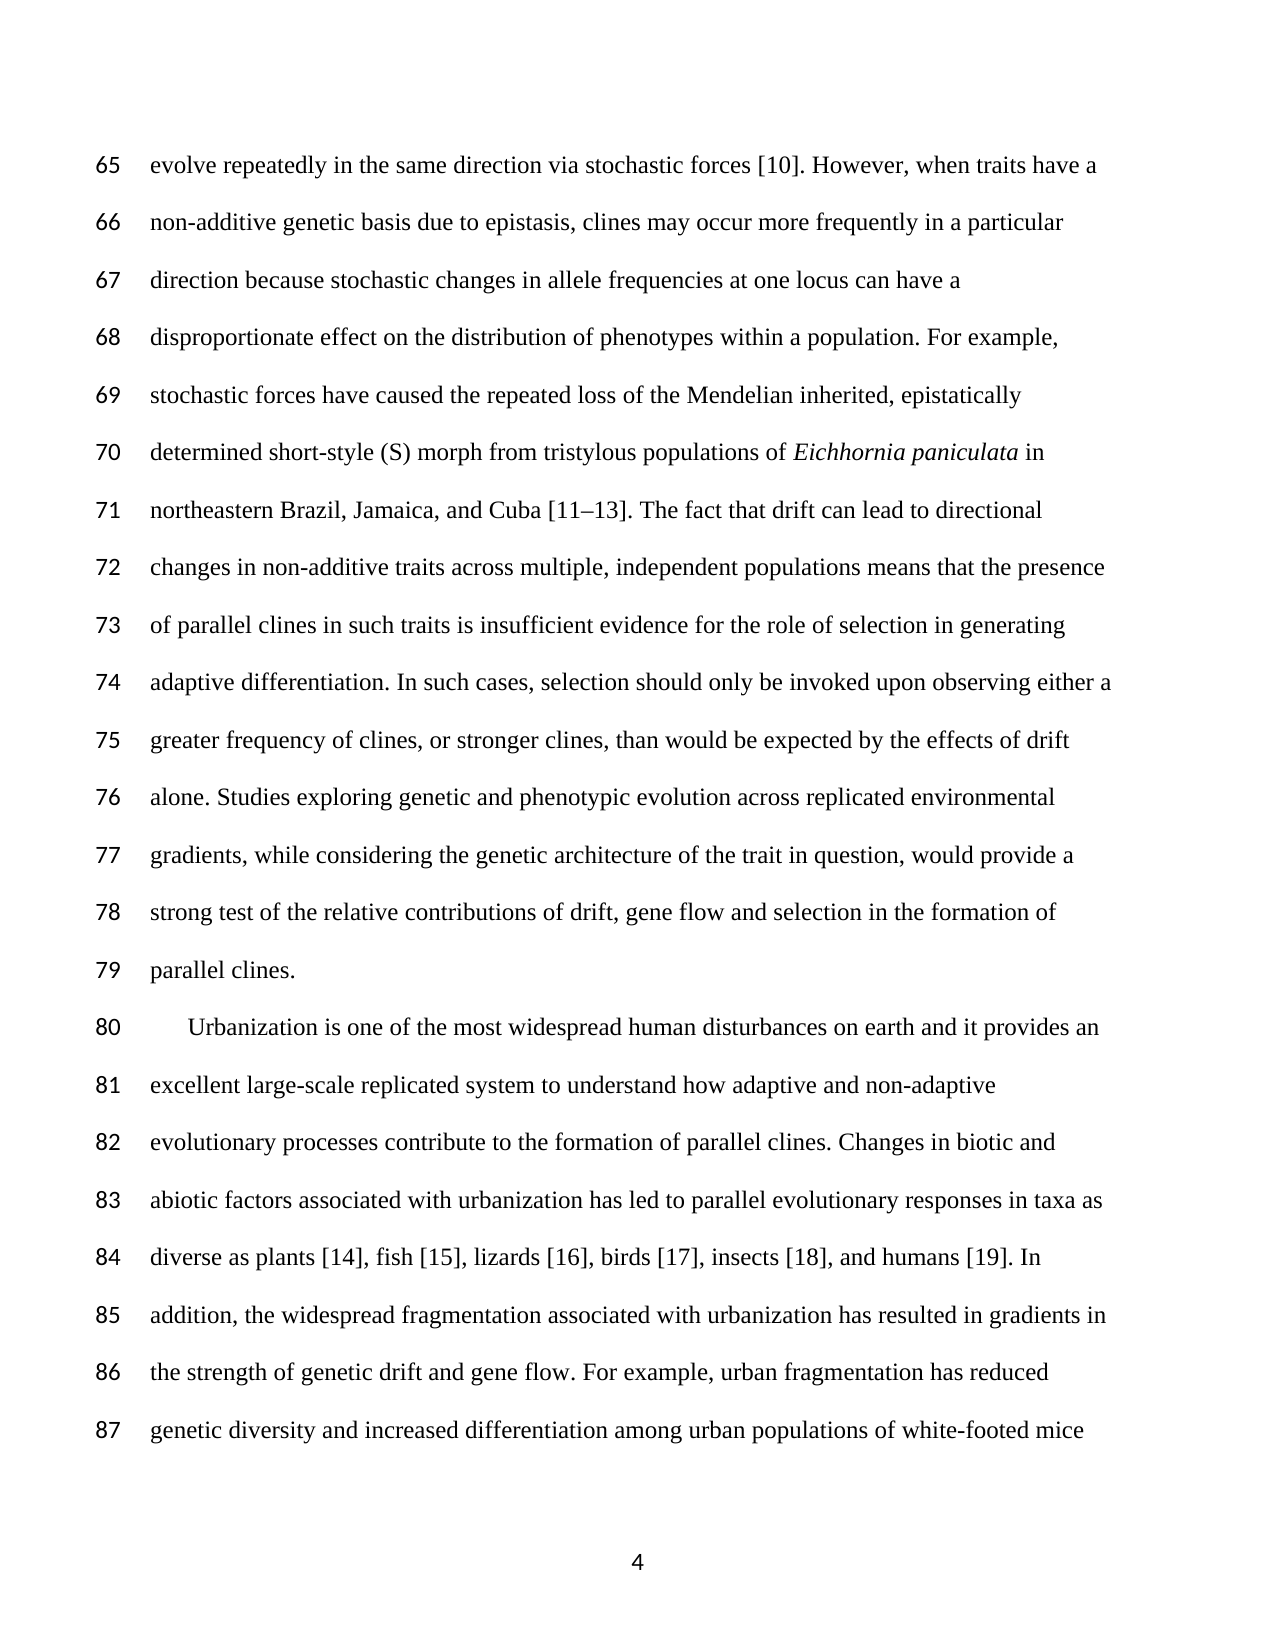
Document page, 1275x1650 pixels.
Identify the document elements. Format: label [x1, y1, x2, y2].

text [150, 150, 1125, 984]
text [150, 1012, 1125, 1444]
